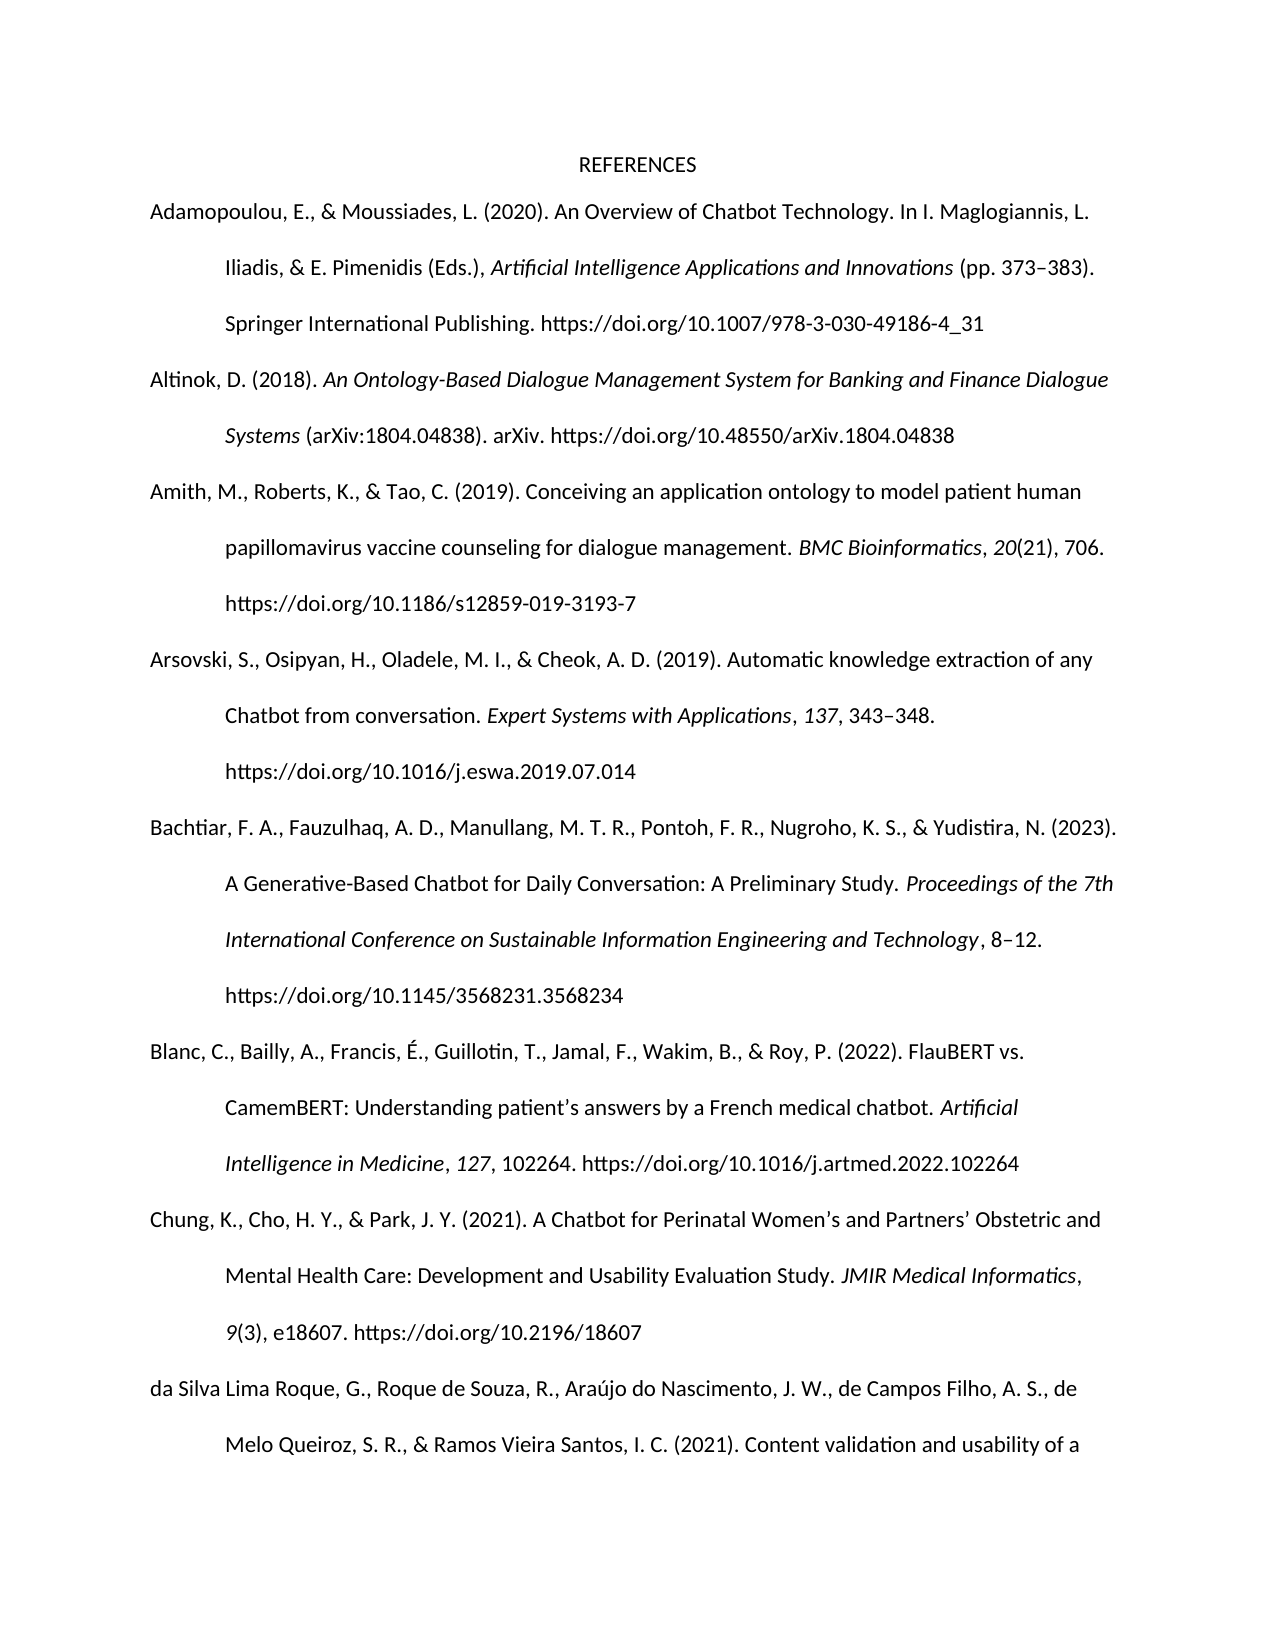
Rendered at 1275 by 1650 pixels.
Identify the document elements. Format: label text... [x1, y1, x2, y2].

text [150, 1374, 1125, 1458]
text Arsovski, S., Osipyan, H., Oladele, M. I., & Cheok, A. D. (2019). Automatic knowledge extraction of any Chatbot from conversation. Expert Systems with Applications, 137, 343–348. https://doi.org/10.1016/j.eswa.2019.07.014 [150, 645, 1125, 785]
text REFERENCES [150, 150, 1125, 178]
text Amith, M., Roberts, K., & Tao, C. (2019). Conceiving an application ontology to model patient human papillomavirus vaccine counseling for dialogue management. BMC Bioinformatics, 20(21), 706. https://doi.org/10.1186/s12859-019-3193-7 [150, 477, 1125, 617]
text Altinok, D. (2018). An Ontology-Based Dialogue Management System for Banking and Finance Dialogue Systems (arXiv:1804.04838). arXiv. https://doi.org/10.48550/arXiv.1804.04838 [150, 365, 1125, 449]
text Bachtiar, F. A., Fauzulhaq, A. D., Manullang, M. T. R., Pontoh, F. R., Nugroho, K. S., & Yudistira, N. (2023). A Generative-Based Chatbot for Daily Conversation: A Preliminary Study. Proceedings of the 7th International Conference on Sustainable Information Engineering and Technology, 8–12. https://doi.org/10.1145/3568231.3568234 [150, 813, 1125, 1009]
text Chung, K., Cho, H. Y., & Park, J. Y. (2021). A Chatbot for Perinatal Women’s and Partners’ Obstetric and Mental Health Care: Development and Usability Evaluation Study. JMIR Medical Informatics, 9(3), e18607. https://doi.org/10.2196/18607 [150, 1206, 1125, 1346]
text Blanc, C., Bailly, A., Francis, É., Guillotin, T., Jamal, F., Wakim, B., & Roy, P. (2022). FlauBERT vs. CamemBERT: Understanding patient’s answers by a French medical chatbot. Artificial Intelligence in Medicine, 127, 102264. https://doi.org/10.1016/j.artmed.2022.102264 [150, 1037, 1125, 1178]
text Adamopoulou, E., & Moussiades, L. (2020). An Overview of Chatbot Technology. In I. Maglogiannis, L. Iliadis, & E. Pimenidis (Eds.), Artificial Intelligence Applications and Innovations (pp. 373–383). Springer International Publishing. https://doi.org/10.1007/978-3-030-49186-4_31 [150, 197, 1125, 337]
